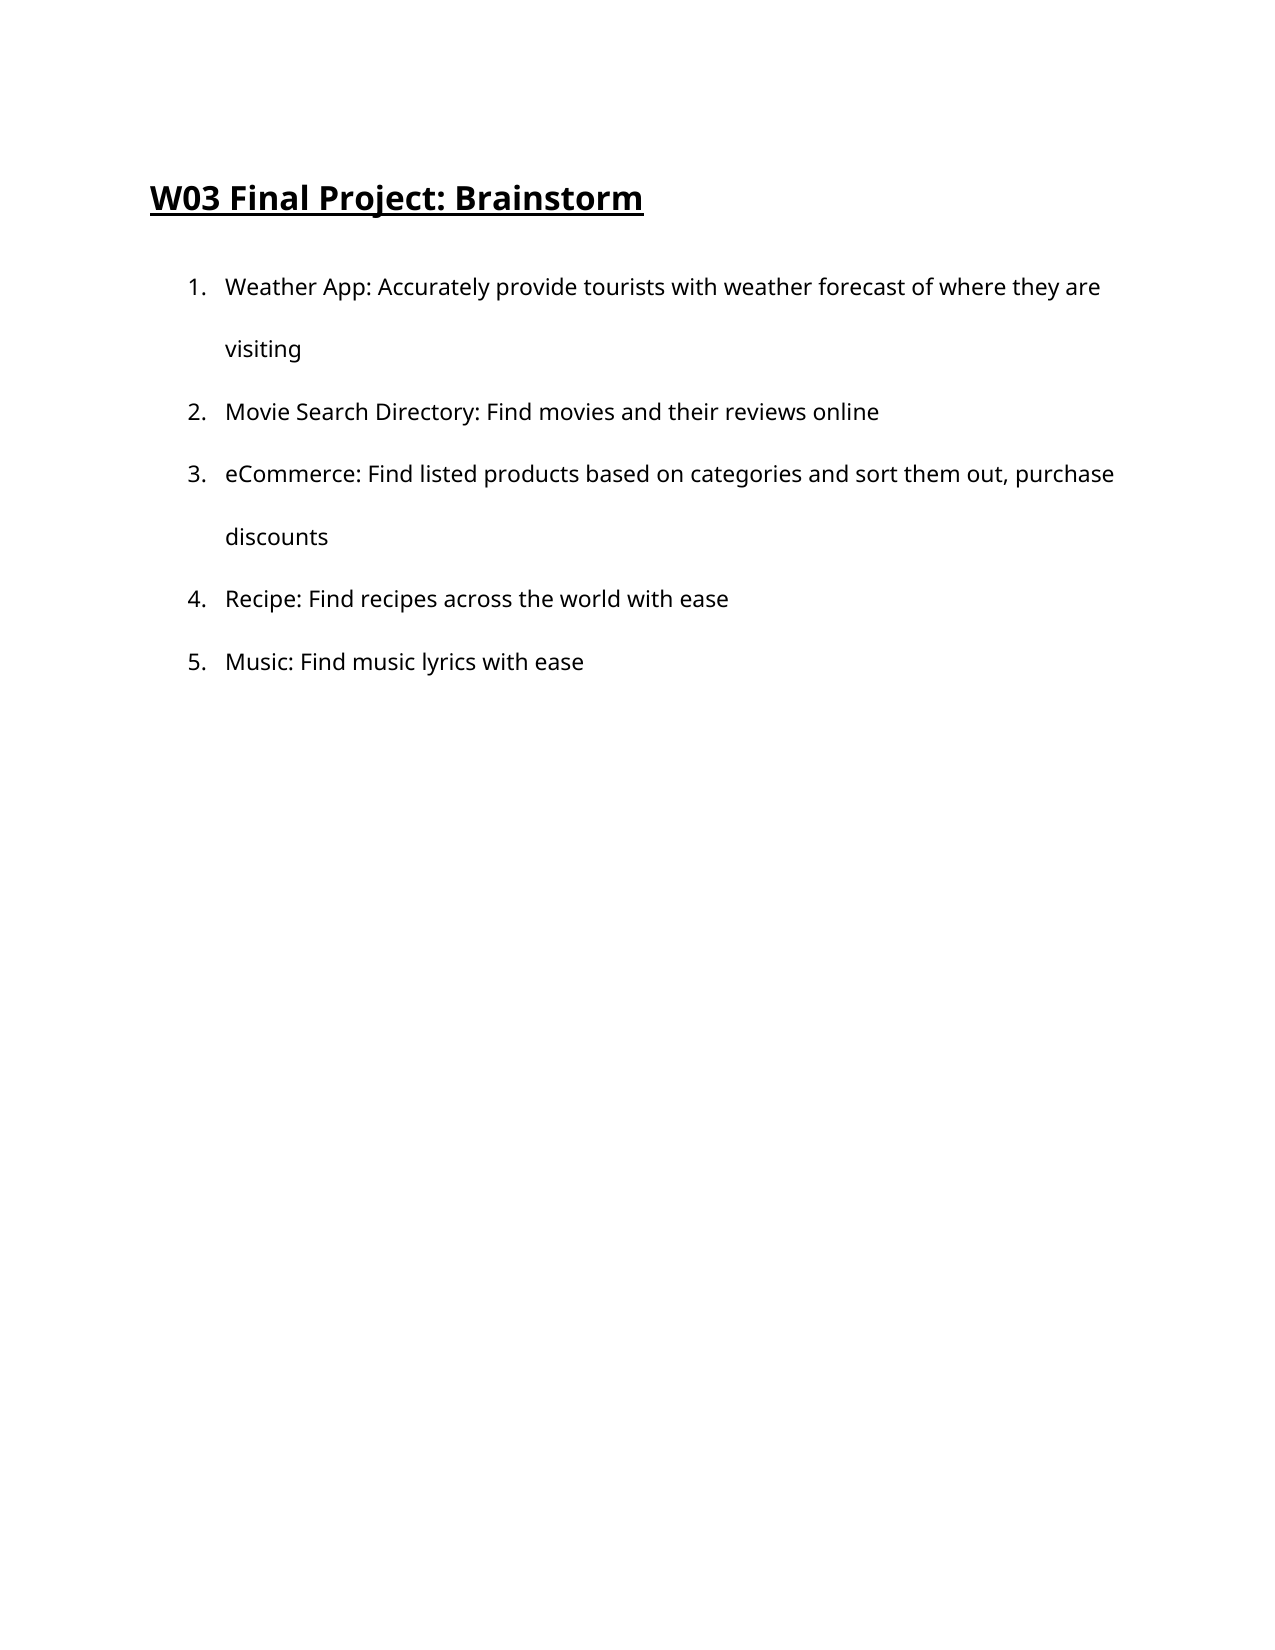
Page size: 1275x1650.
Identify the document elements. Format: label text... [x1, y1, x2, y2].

list Music: Find music lyrics with ease [187, 646, 1125, 677]
subtitle W03 Final Project: Brainstorm [150, 175, 1125, 220]
list eCommerce: Find listed products based on categories and sort them out, purchase discounts [187, 458, 1125, 552]
list Movie Search Directory: Find movies and their reviews online [187, 396, 1125, 427]
list Recipe: Find recipes across the world with ease [187, 583, 1125, 614]
list Weather App: Accurately provide tourists with weather forecast of where they are visiting [187, 271, 1125, 364]
